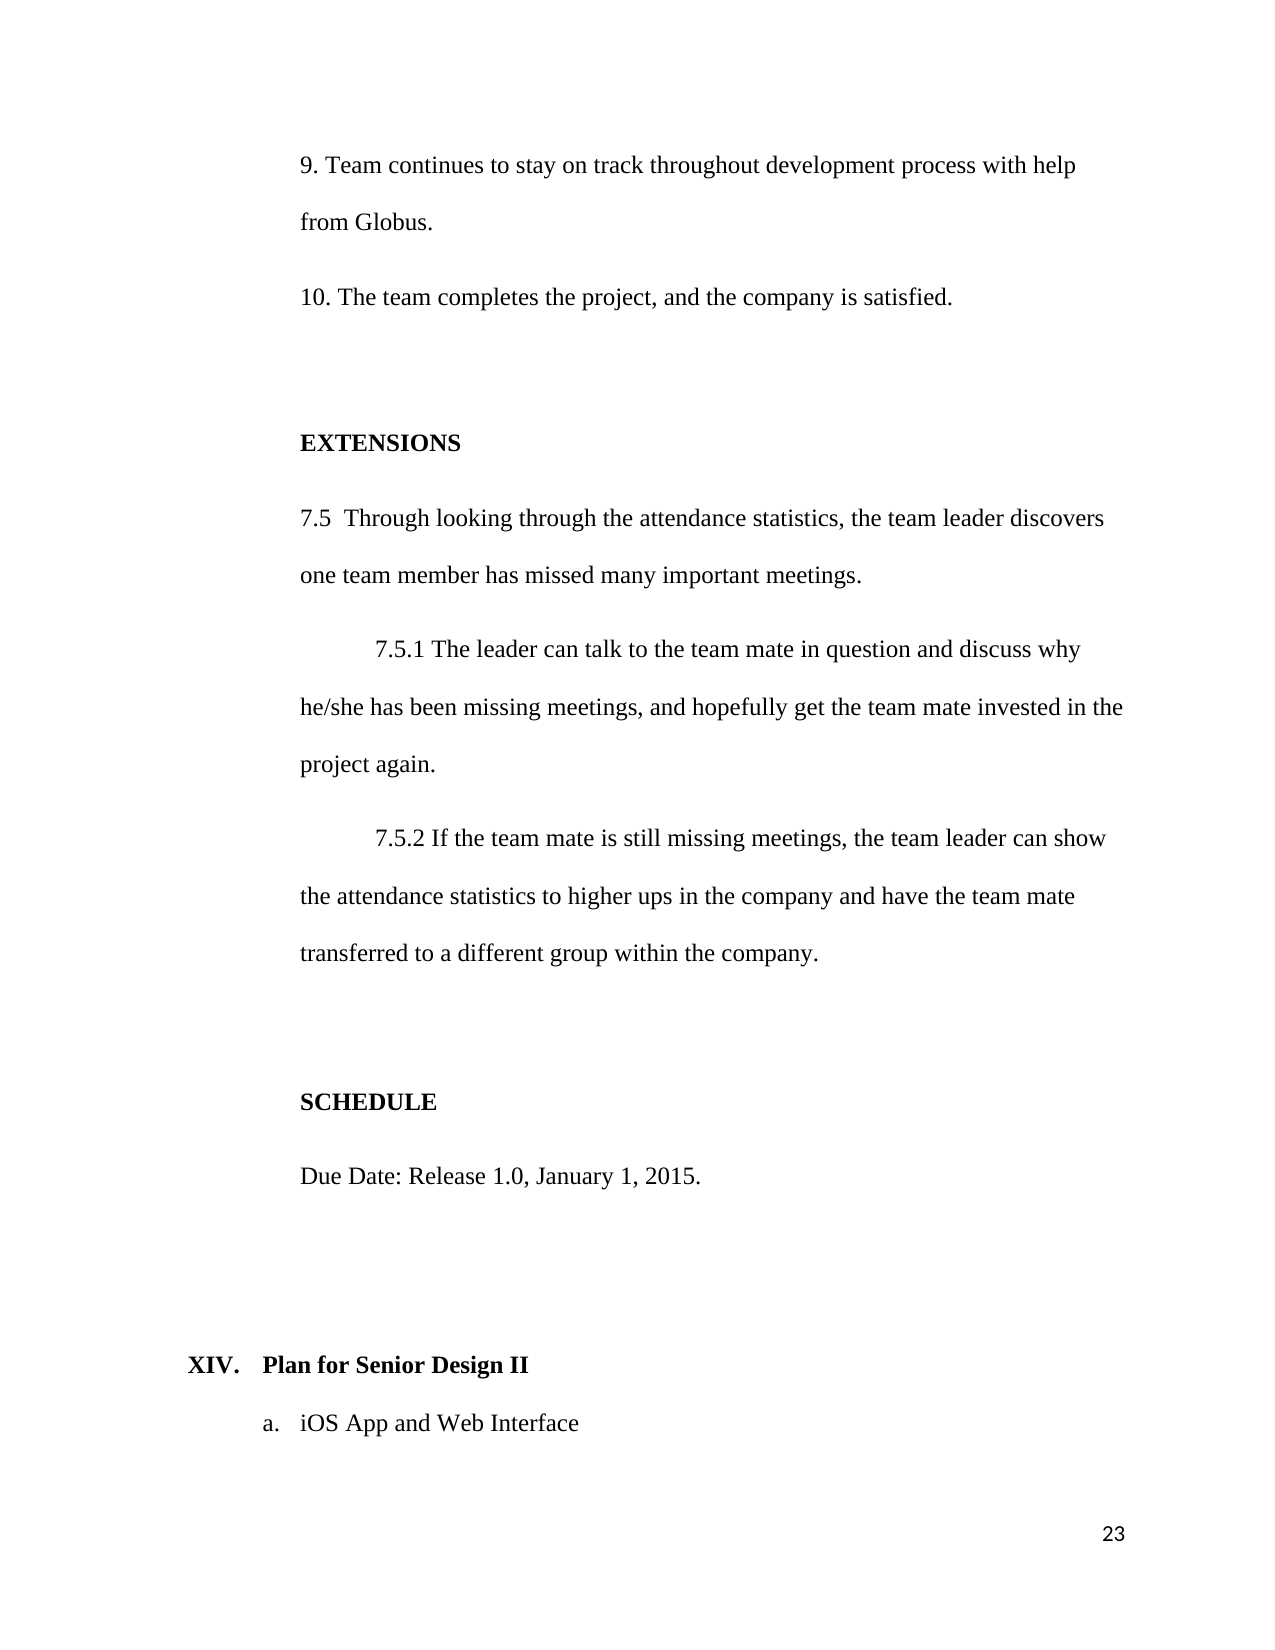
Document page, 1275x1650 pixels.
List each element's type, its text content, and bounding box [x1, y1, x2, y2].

text 7.5.1 The leader can talk to the team mate in question and discuss why he/she has been missing meetings, and hopefully get the team mate invested in the project again. [300, 634, 1125, 778]
text 7.5.2 If the team mate is still missing meetings, the team leader can show the attendance statistics to higher ups in the company and have the team mate transferred to a different group within the company. [300, 823, 1125, 967]
list Plan for Senior Design II [187, 1350, 1125, 1379]
list iOS App and Web Interface [262, 1408, 1125, 1436]
text EXTENSIONS [300, 428, 1125, 457]
text Due Date: Release 1.0, January 1, 2015. [300, 1161, 1125, 1190]
text SCHEDULE [300, 1087, 1125, 1116]
text 9. Team continues to stay on track throughout development process with help from Globus. [300, 150, 1125, 236]
text 10. The team completes the project, and the company is satisfied. [300, 282, 1125, 310]
text 7.5 Through looking through the attendance statistics, the team leader discovers one team member has missed many important meetings. [300, 503, 1125, 589]
